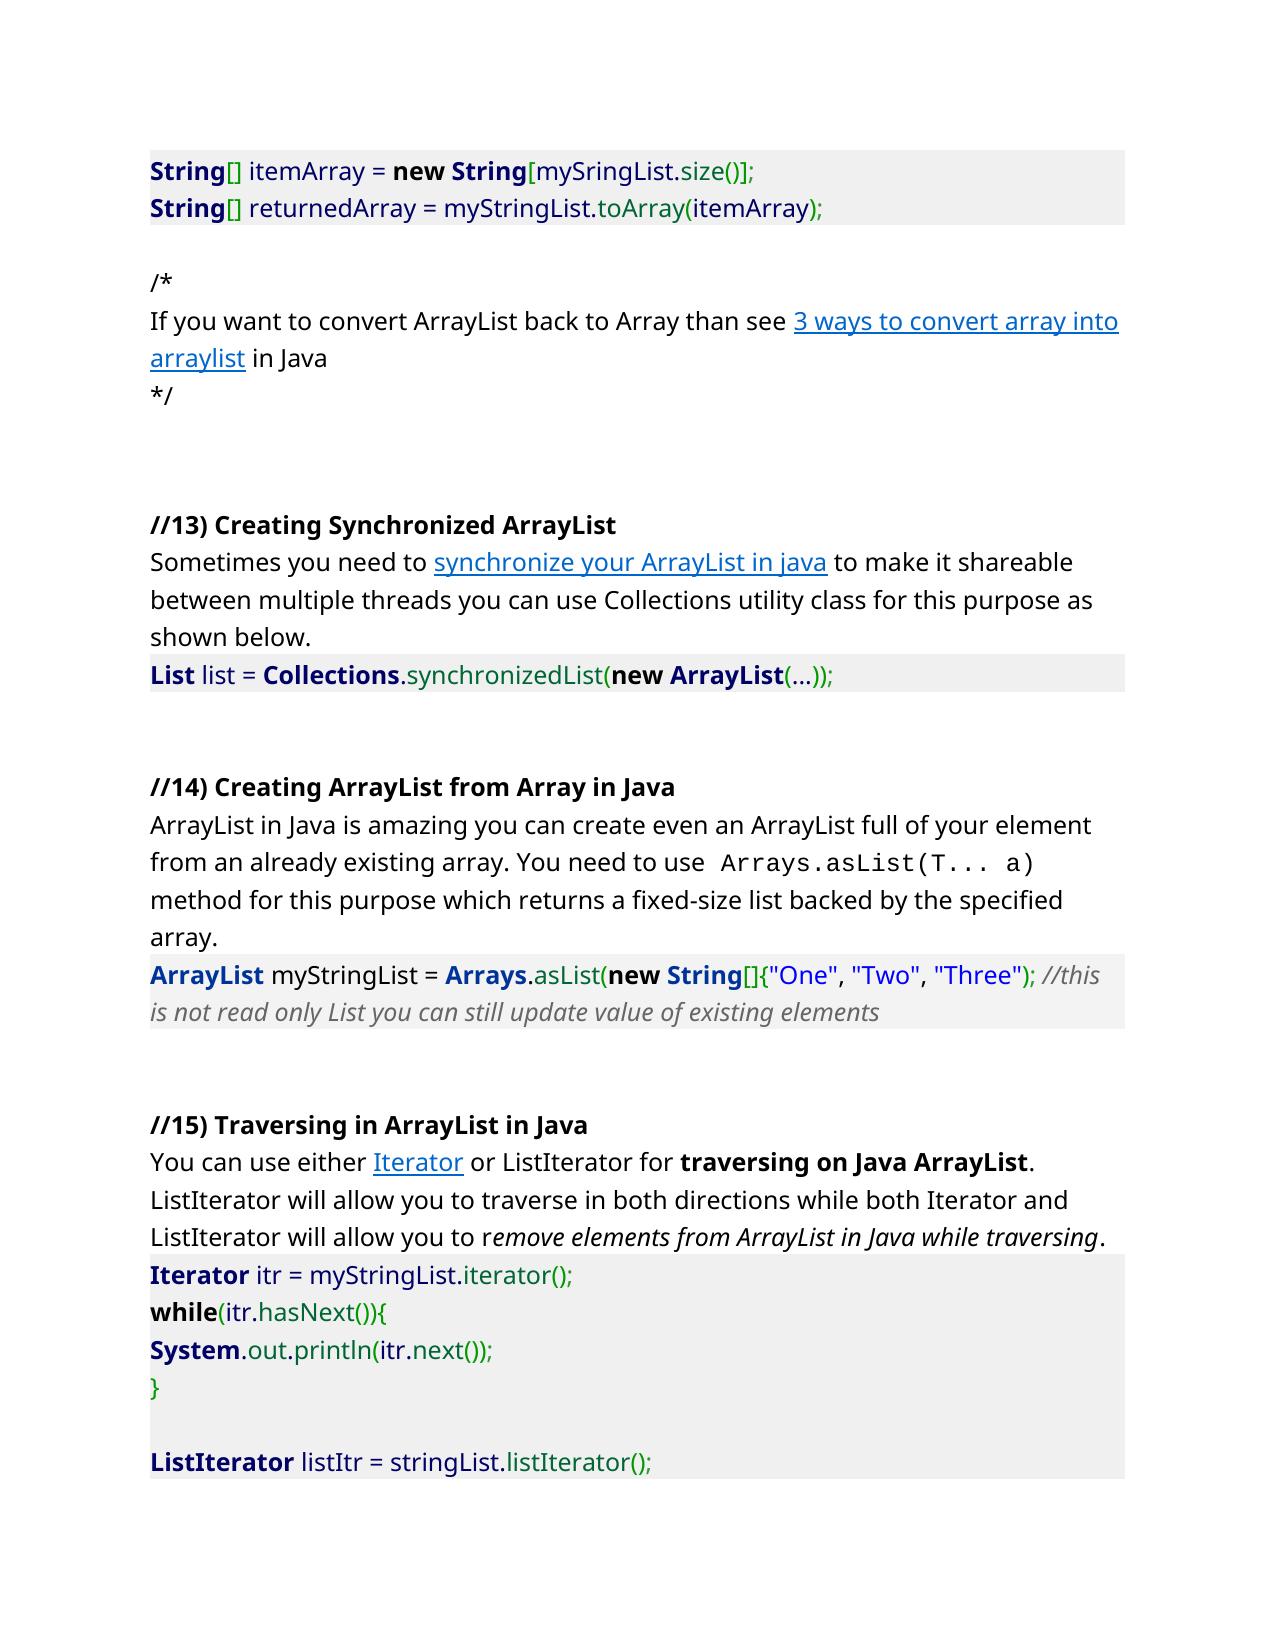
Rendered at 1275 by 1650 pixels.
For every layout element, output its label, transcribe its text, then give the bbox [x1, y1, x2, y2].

text //13) Creating Synchronized ArrayList [150, 504, 1125, 542]
text //15) Traversing in ArrayList in Java [150, 1067, 1125, 1142]
text /* [150, 262, 1125, 300]
text You can use either Iterator or ListIterator for traversing on Java ArrayList. ListIterator will allow you to traverse in both directions while both Iterator and ListIterator will allow you to remove elements from ArrayList in Java while traversing. [150, 1142, 1125, 1254]
text ArrayList myStringList = Arrays.asList(new String[]{"One", "Two", "Three"); //this is not read only List you can still update value of existing elements [150, 954, 1125, 1029]
text If you want to convert ArrayList back to Array than see 3 ways to convert array into arraylist in Java [150, 300, 1125, 375]
text Sometimes you need to synchronize your ArrayList in java to make it shareable between multiple threads you can use Collections utility class for this purpose as shown below. [150, 542, 1125, 654]
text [150, 1254, 1125, 1479]
text List list = Collections.synchronizedList(new ArrayList(...)); [150, 654, 1125, 692]
text */ [150, 375, 1125, 412]
text String[] itemArray = new String[mySringList.size()]; String[] returnedArray = myStringList.toArray(itemArray); [150, 150, 1125, 225]
text //14) Creating ArrayList from Array in Java [150, 729, 1125, 804]
text ArrayList in Java is amazing you can create even an ArrayList full of your element from an already existing array. You need to use Arrays.asList(T... a) method for this purpose which returns a fixed-size list backed by the specified array. [150, 804, 1125, 954]
